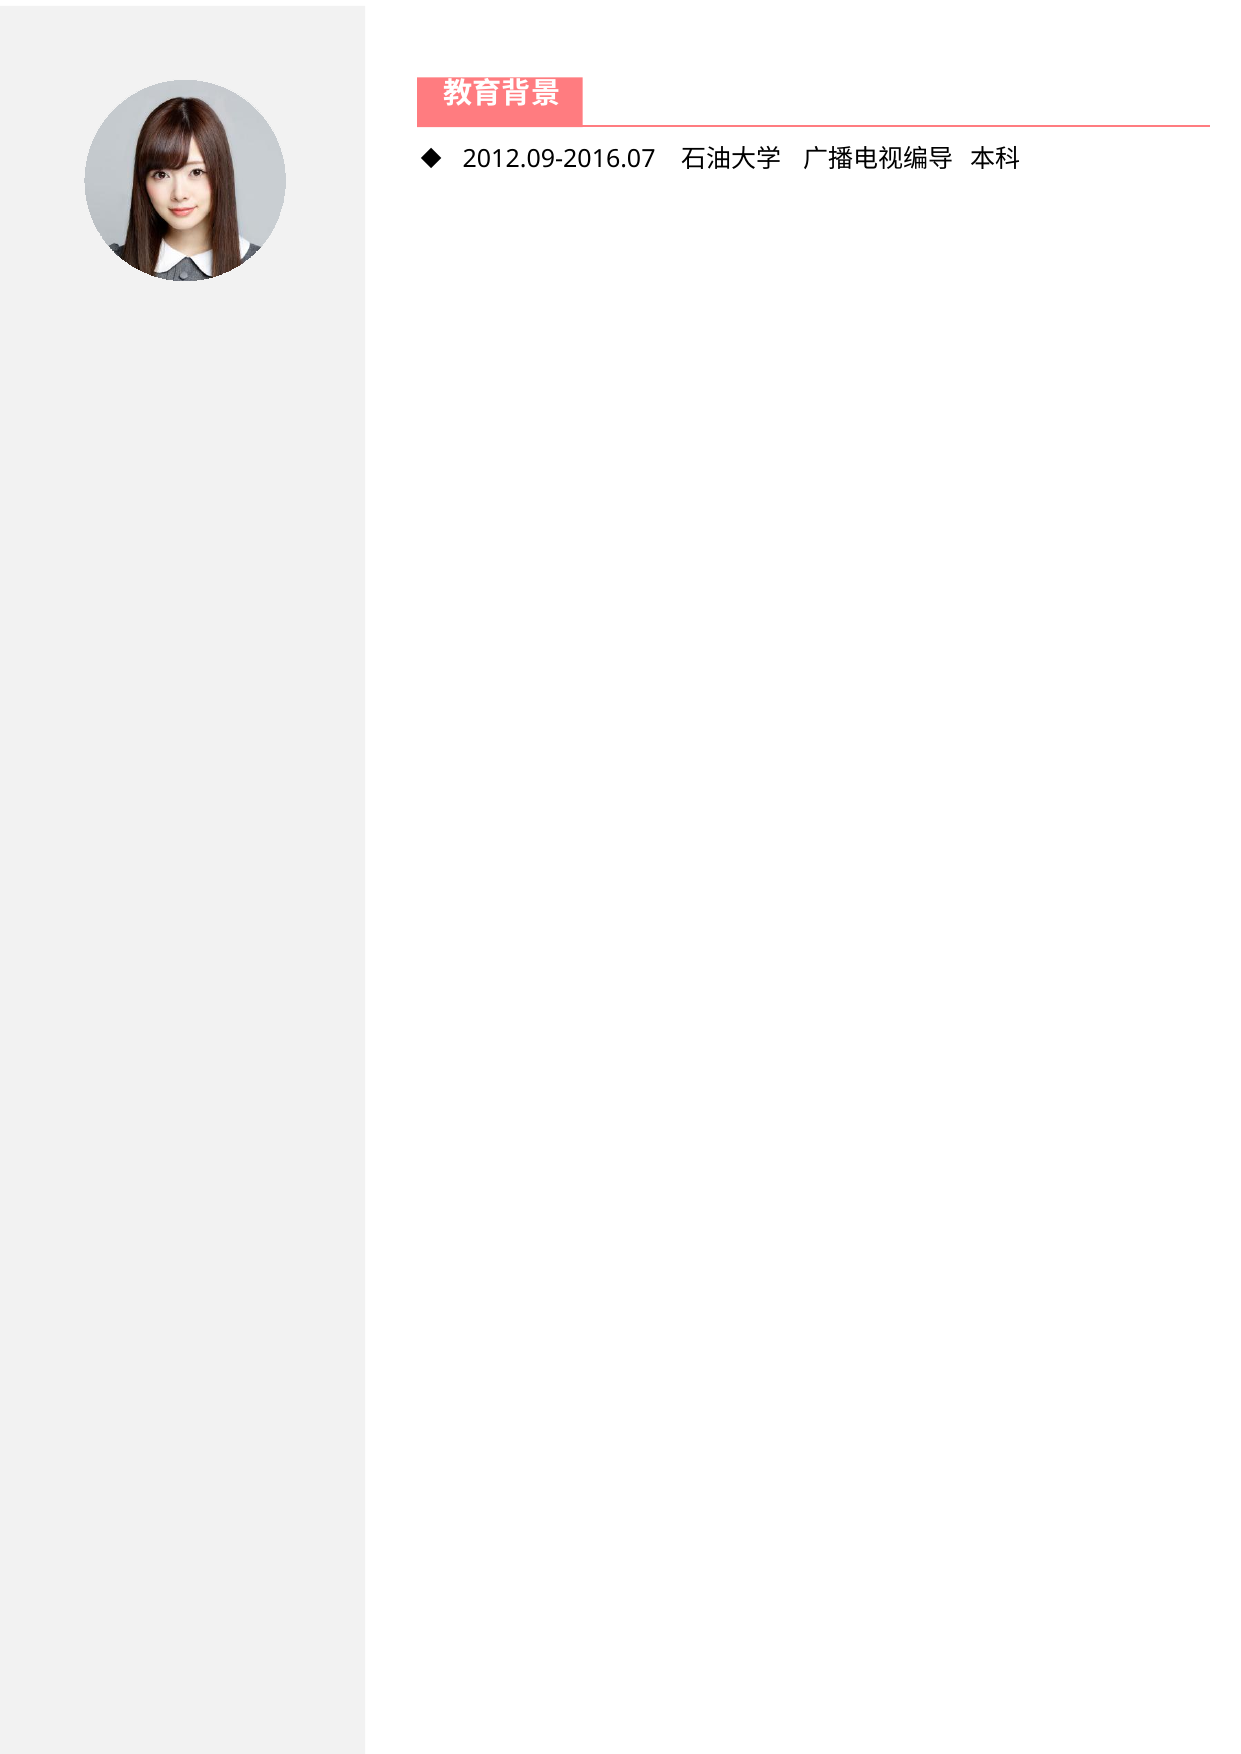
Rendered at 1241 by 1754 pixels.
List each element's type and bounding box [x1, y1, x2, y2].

picture [83, 79, 287, 281]
